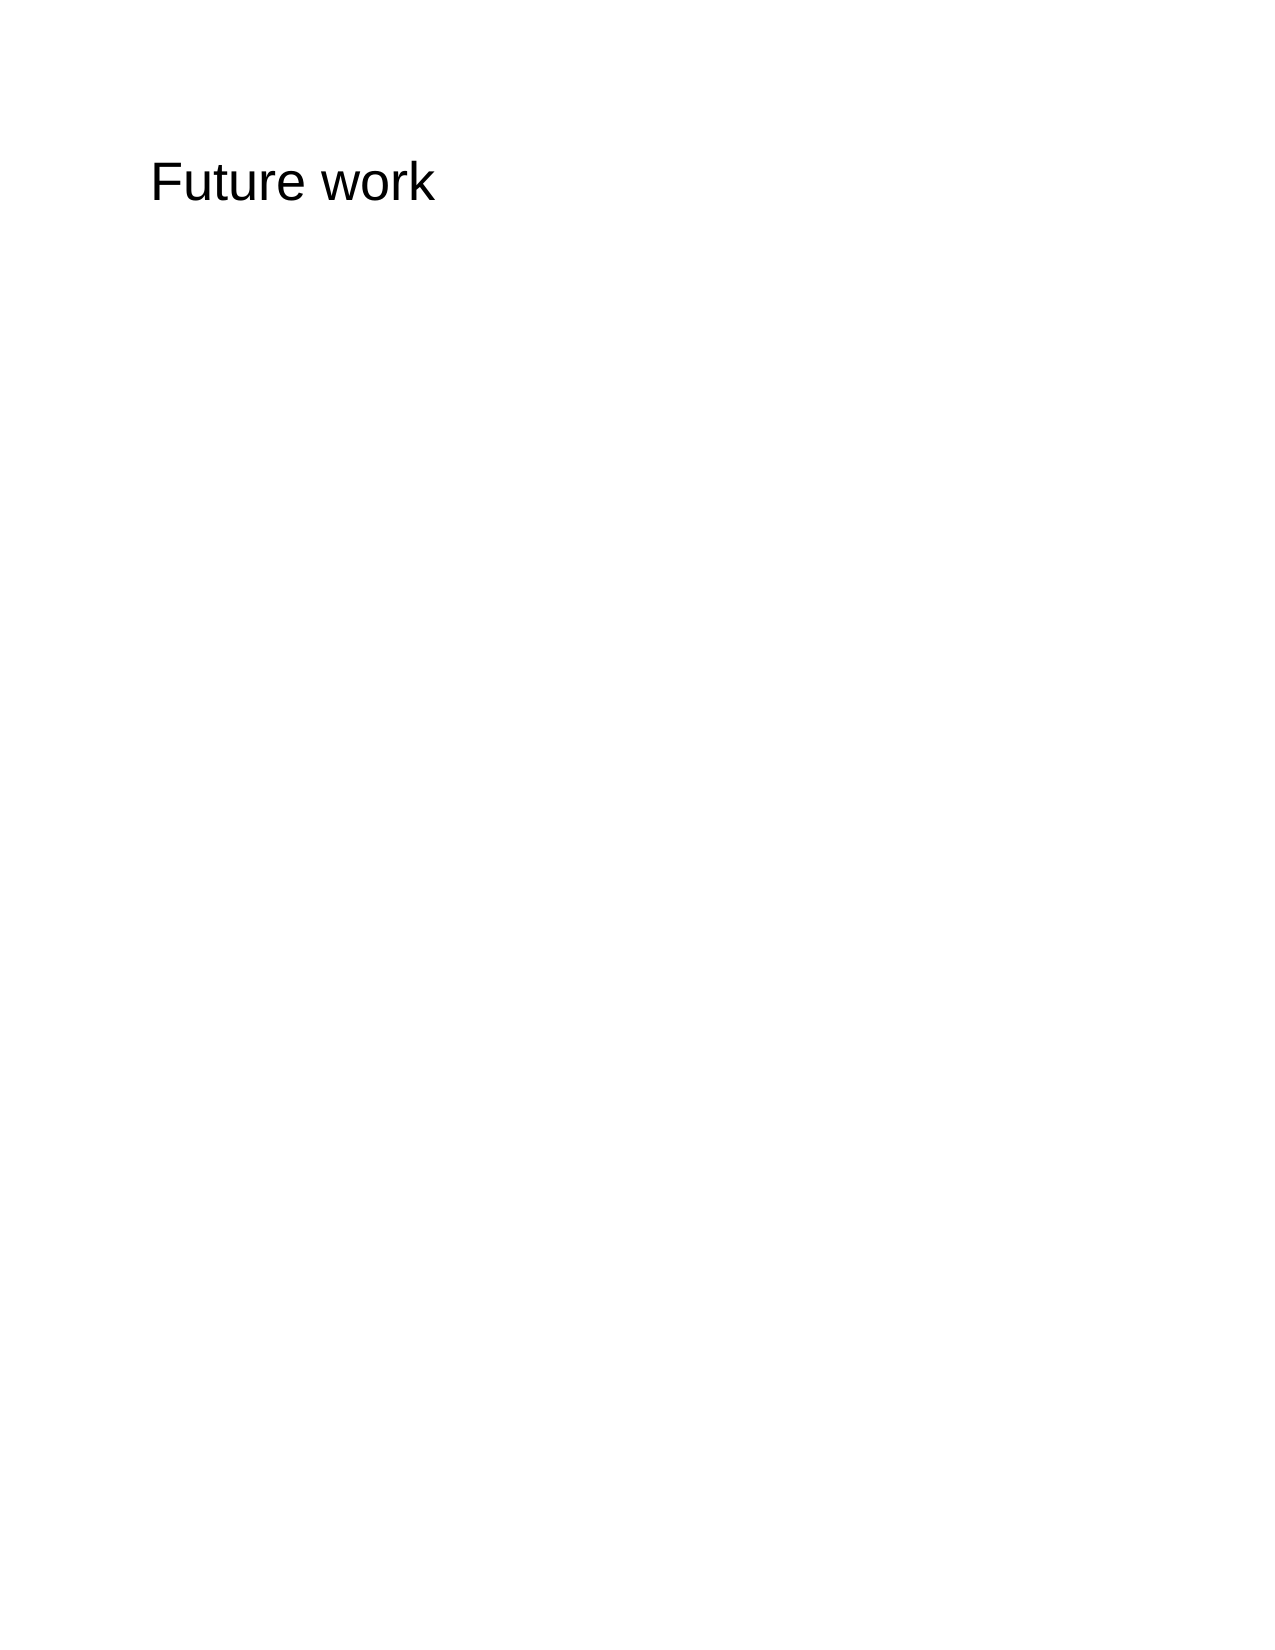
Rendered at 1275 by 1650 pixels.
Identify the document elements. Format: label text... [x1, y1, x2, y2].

title Future work [150, 150, 1125, 212]
